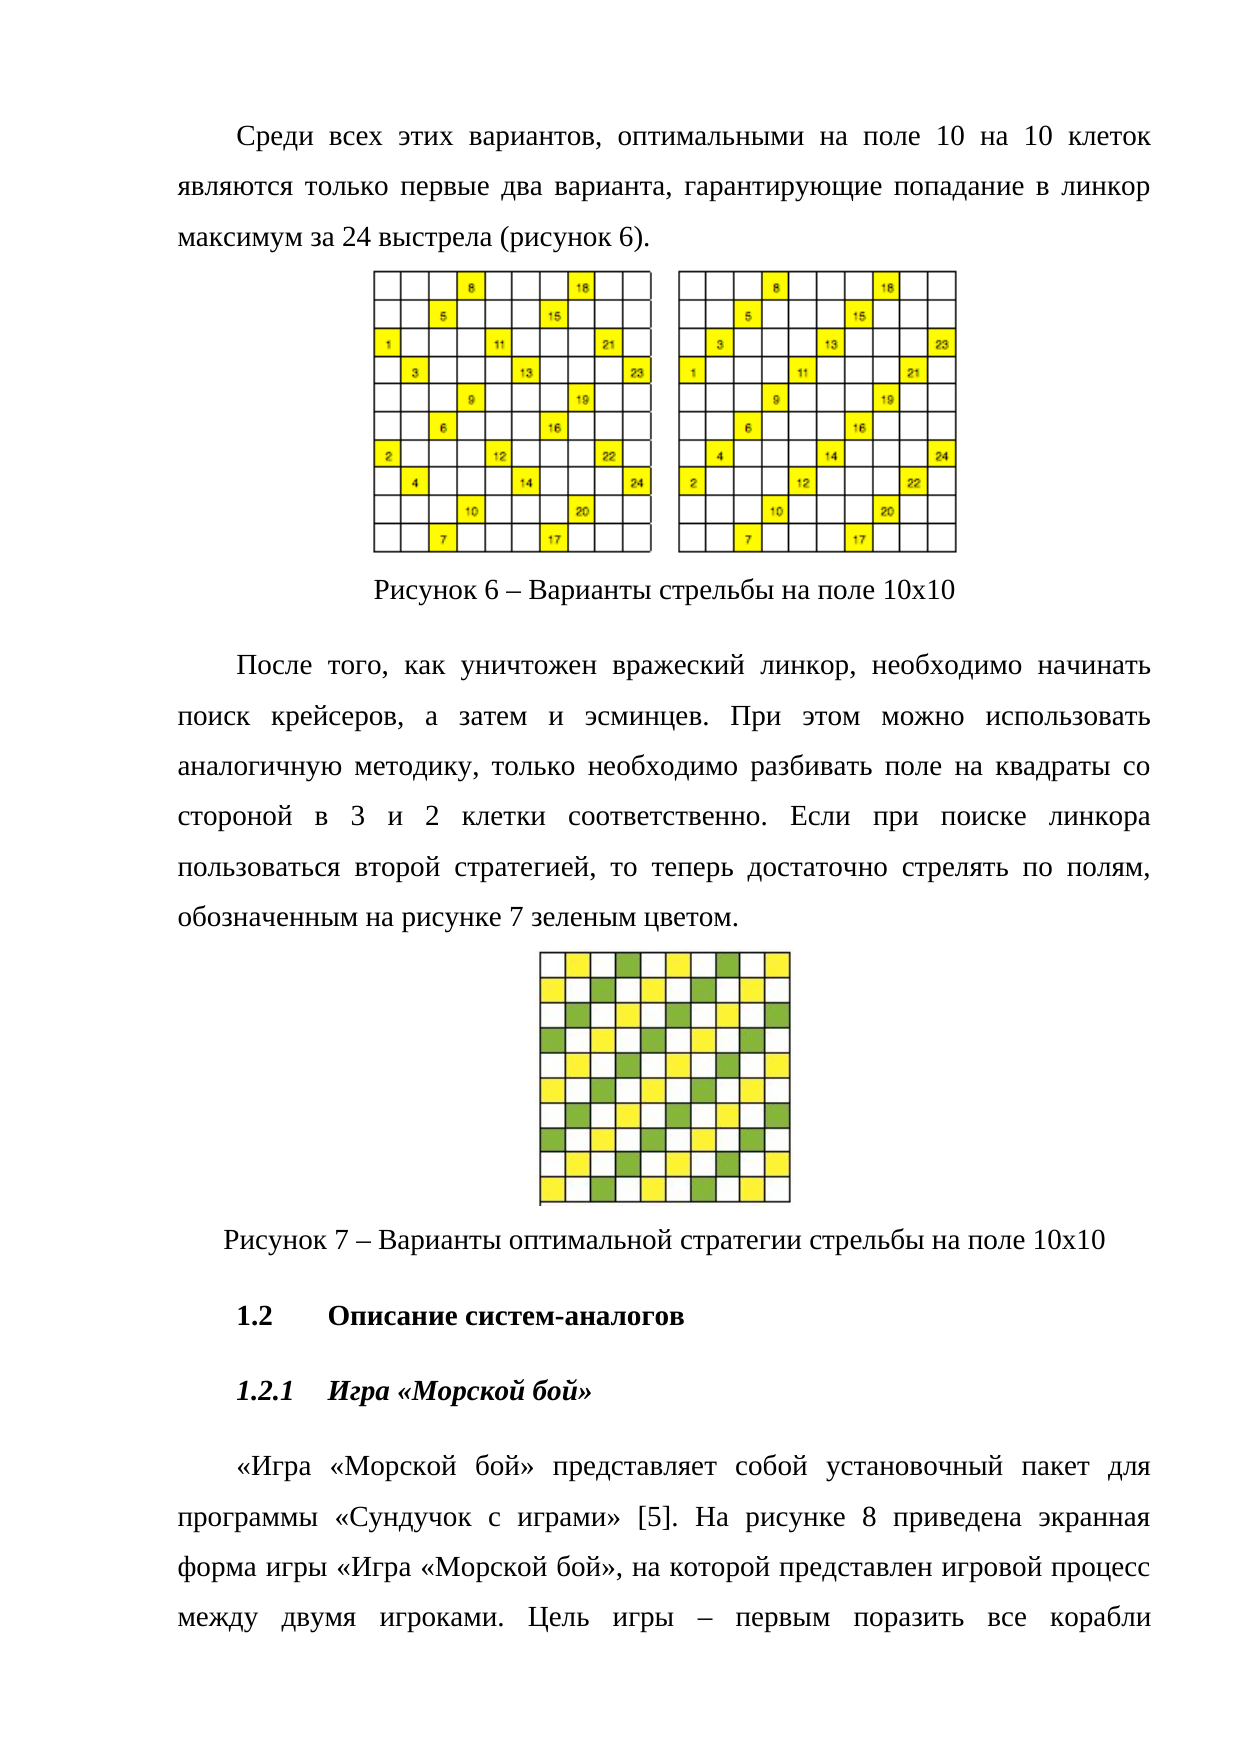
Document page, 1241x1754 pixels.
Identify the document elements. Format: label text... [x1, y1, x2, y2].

text Среди всех этих вариантов, оптимальными на поле 10 на 10 клеток являются только первые два варианта, гарантирующие попадание в линкор максимум за 24 выстрела (рисунок 6). [177, 118, 1152, 252]
picture [535, 949, 794, 1206]
text Рисунок 7 – Варианты оптимальной стратегии стрельбы на поле 10х10 [177, 949, 1152, 1256]
text После того, как уничтожен вражеский линкор, необходимо начинать поиск крейсеров, а затем и эсминцев. При этом можно использовать аналогичную методику, только необходимо разбивать поле на квадраты со стороной в 3 и 2 клетки соответственно. Если при поиске линкора пользоваться второй стратегией, то теперь достаточно стрелять по полям, обозначенным на рисунке 7 зеленым цветом. [177, 647, 1152, 933]
text Описание систем-аналогов [177, 1298, 1152, 1331]
text Игра «Морской бой» [177, 1373, 1152, 1407]
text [177, 1448, 1152, 1633]
picture [369, 269, 960, 556]
